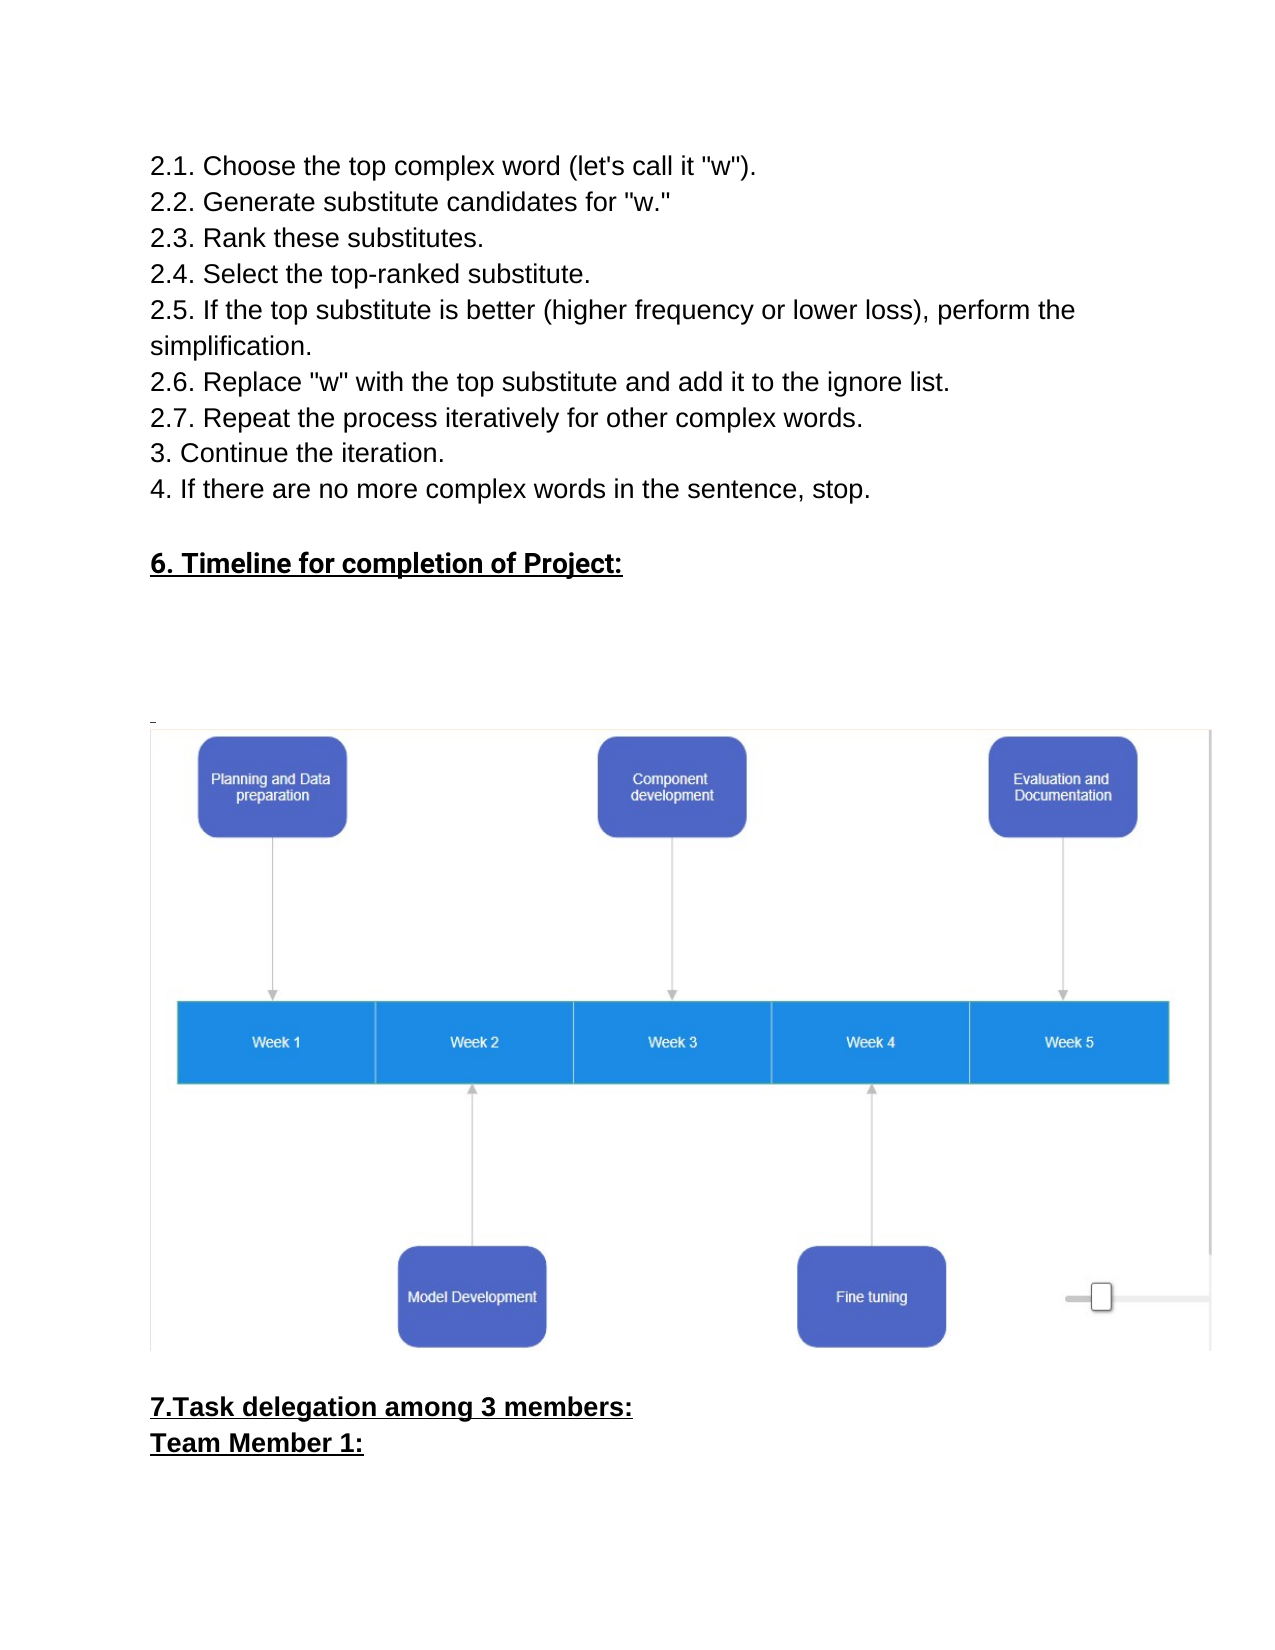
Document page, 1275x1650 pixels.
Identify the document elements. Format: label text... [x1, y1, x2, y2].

text 2.2. Generate substitute candidates for "w." [150, 186, 1125, 217]
text Team Member 1: [150, 1427, 1125, 1458]
picture [150, 729, 1212, 1351]
text 3. Continue the iteration. [150, 437, 1125, 469]
text 2.7. Repeat the process iteratively for other complex words. [150, 402, 1125, 433]
text 7.Task delegation among 3 members: [150, 1391, 1125, 1422]
text 2.3. Rank these substitutes. [150, 222, 1125, 253]
text 6. Timeline for completion of Project: [150, 547, 1125, 580]
text 2.4. Select the top-ranked substitute. [150, 258, 1125, 289]
text 2.6. Replace "w" with the top substitute and add it to the ignore list. [150, 366, 1125, 397]
text 2.5. If the top substitute is better (higher frequency or lower loss), perform the simplification. [150, 294, 1125, 361]
text 2.1. Choose the top complex word (let's call it "w"). [150, 150, 1125, 181]
text 4. If there are no more complex words in the sentence, stop. [150, 473, 1125, 505]
